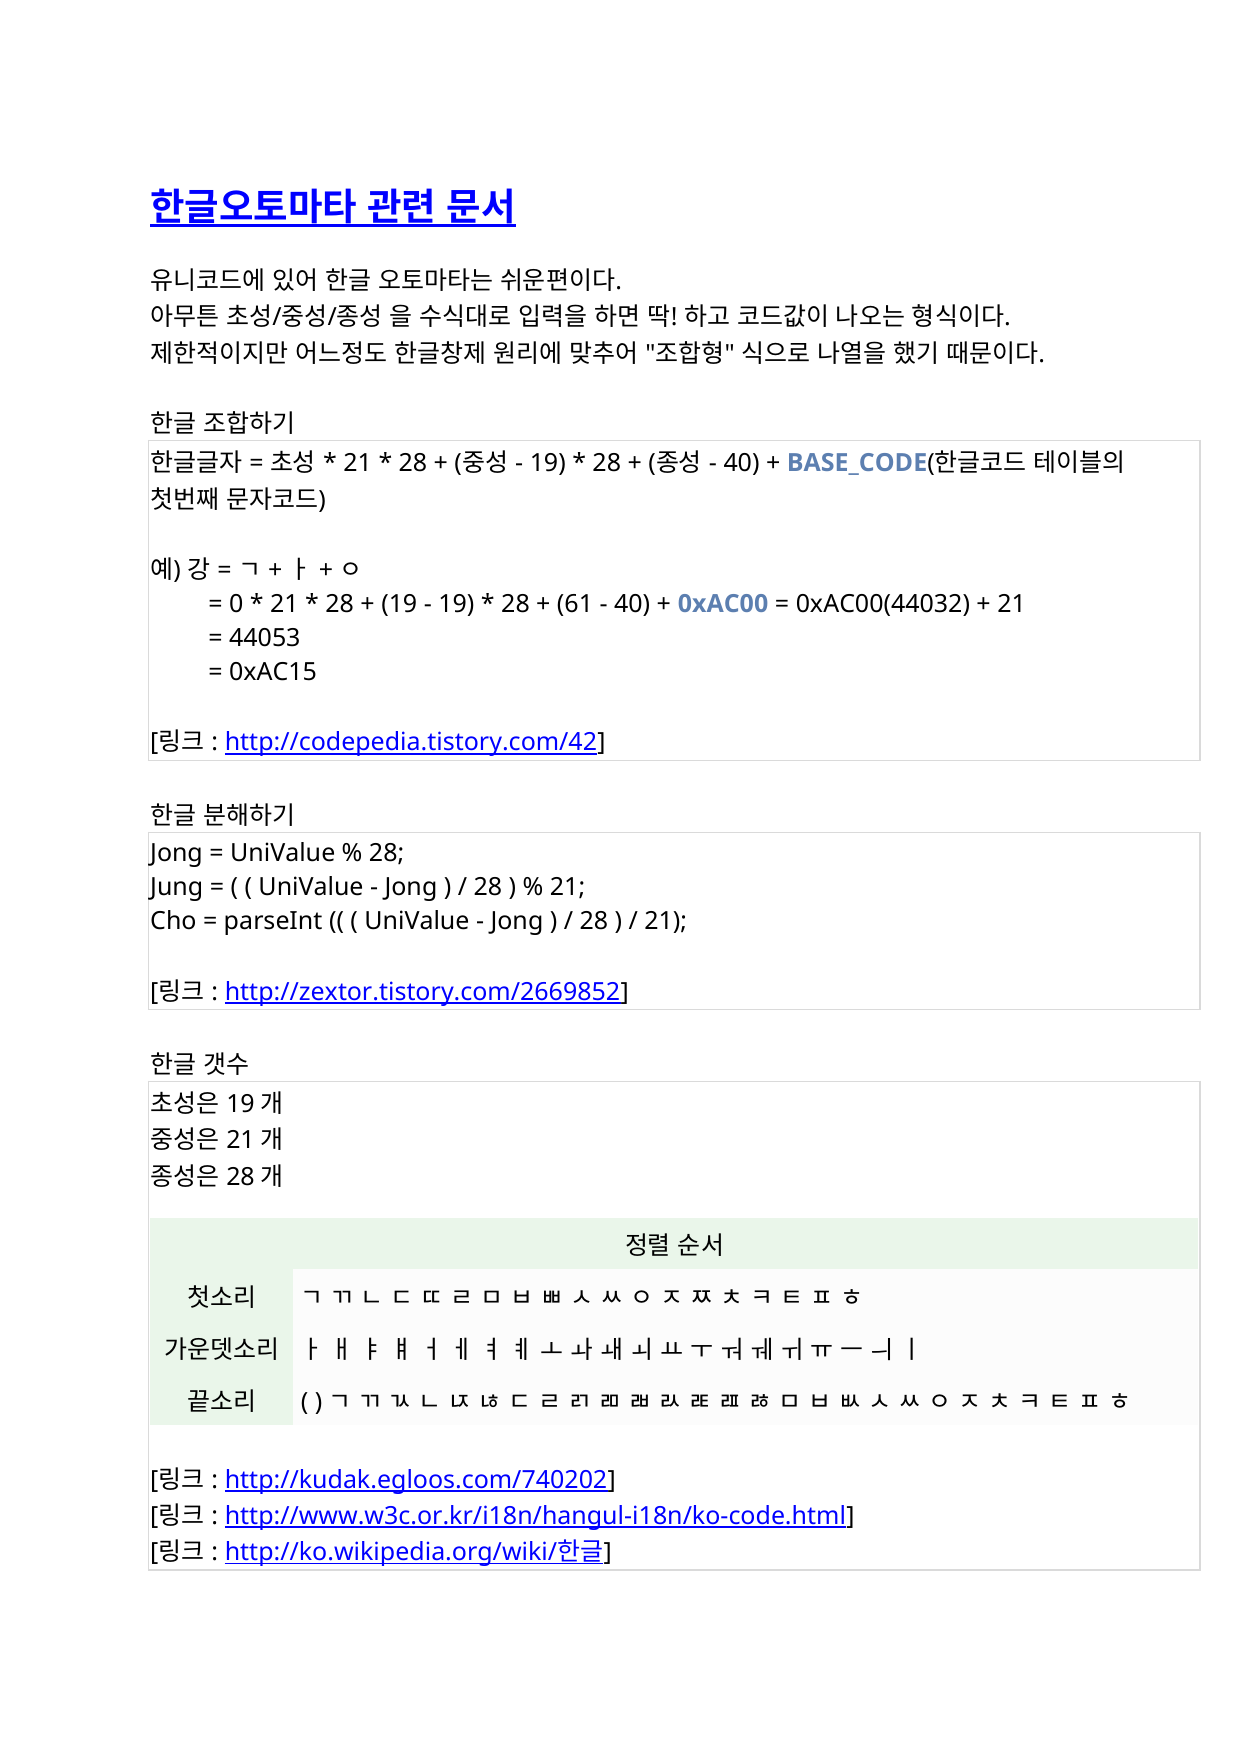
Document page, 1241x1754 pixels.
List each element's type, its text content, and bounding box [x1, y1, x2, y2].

text 유니코드에 있어 한글 오토마타는 쉬운편이다. 아무튼 초성/중성/종성 을 수식대로 입력을 하면 딱! 하고 코드값이 나오는 형식이다. 제한적이지만 어느정도 한글창제 원리에 맞추어 "조합형" 식으로 나열을 했기 때문이다. 한글 조합하기 [150, 261, 1090, 440]
text 한글오토마타 관련 문서 [150, 177, 1090, 231]
text 한글 갯수 [150, 1010, 1090, 1081]
table_header 초성은 19개 중성은 21개 종성은 28개 [링크 : http://kudak.egloos.com/740202] [링크 : http://www.w3c.or.kr/i18n/hangul-i18n/ko-code.html] [링크 : http://ko.wikipedia.org/wiki/한글] [149, 1082, 1199, 1569]
text 한글 분해하기 [150, 761, 1090, 832]
table_header 한글글자 = 초성 * 21 * 28 + (중성 - 19) * 28 + (종성 - 40) + BASE_CODE(한글코드 테이블의 첫번째 문자코드) 예) 강 = ㄱ + ㅏ + ㅇ = 0 * 21 * 28 + (19 - 19) * 28 + (61 - 40) + 0xAC00 = 0xAC00(44032) + 21 = 44053 = 0xAC15 [링크 : http://codepedia.tistory.com/42] [149, 441, 1199, 760]
table_header Jong = UniValue % 28; Jung = ( ( UniValue - Jong ) / 28 ) % 21; Cho = parseInt (( ( UniValue - Jong ) / 28 ) / 21); [링크 : http://zextor.tistory.com/2669852] [149, 833, 1199, 1009]
